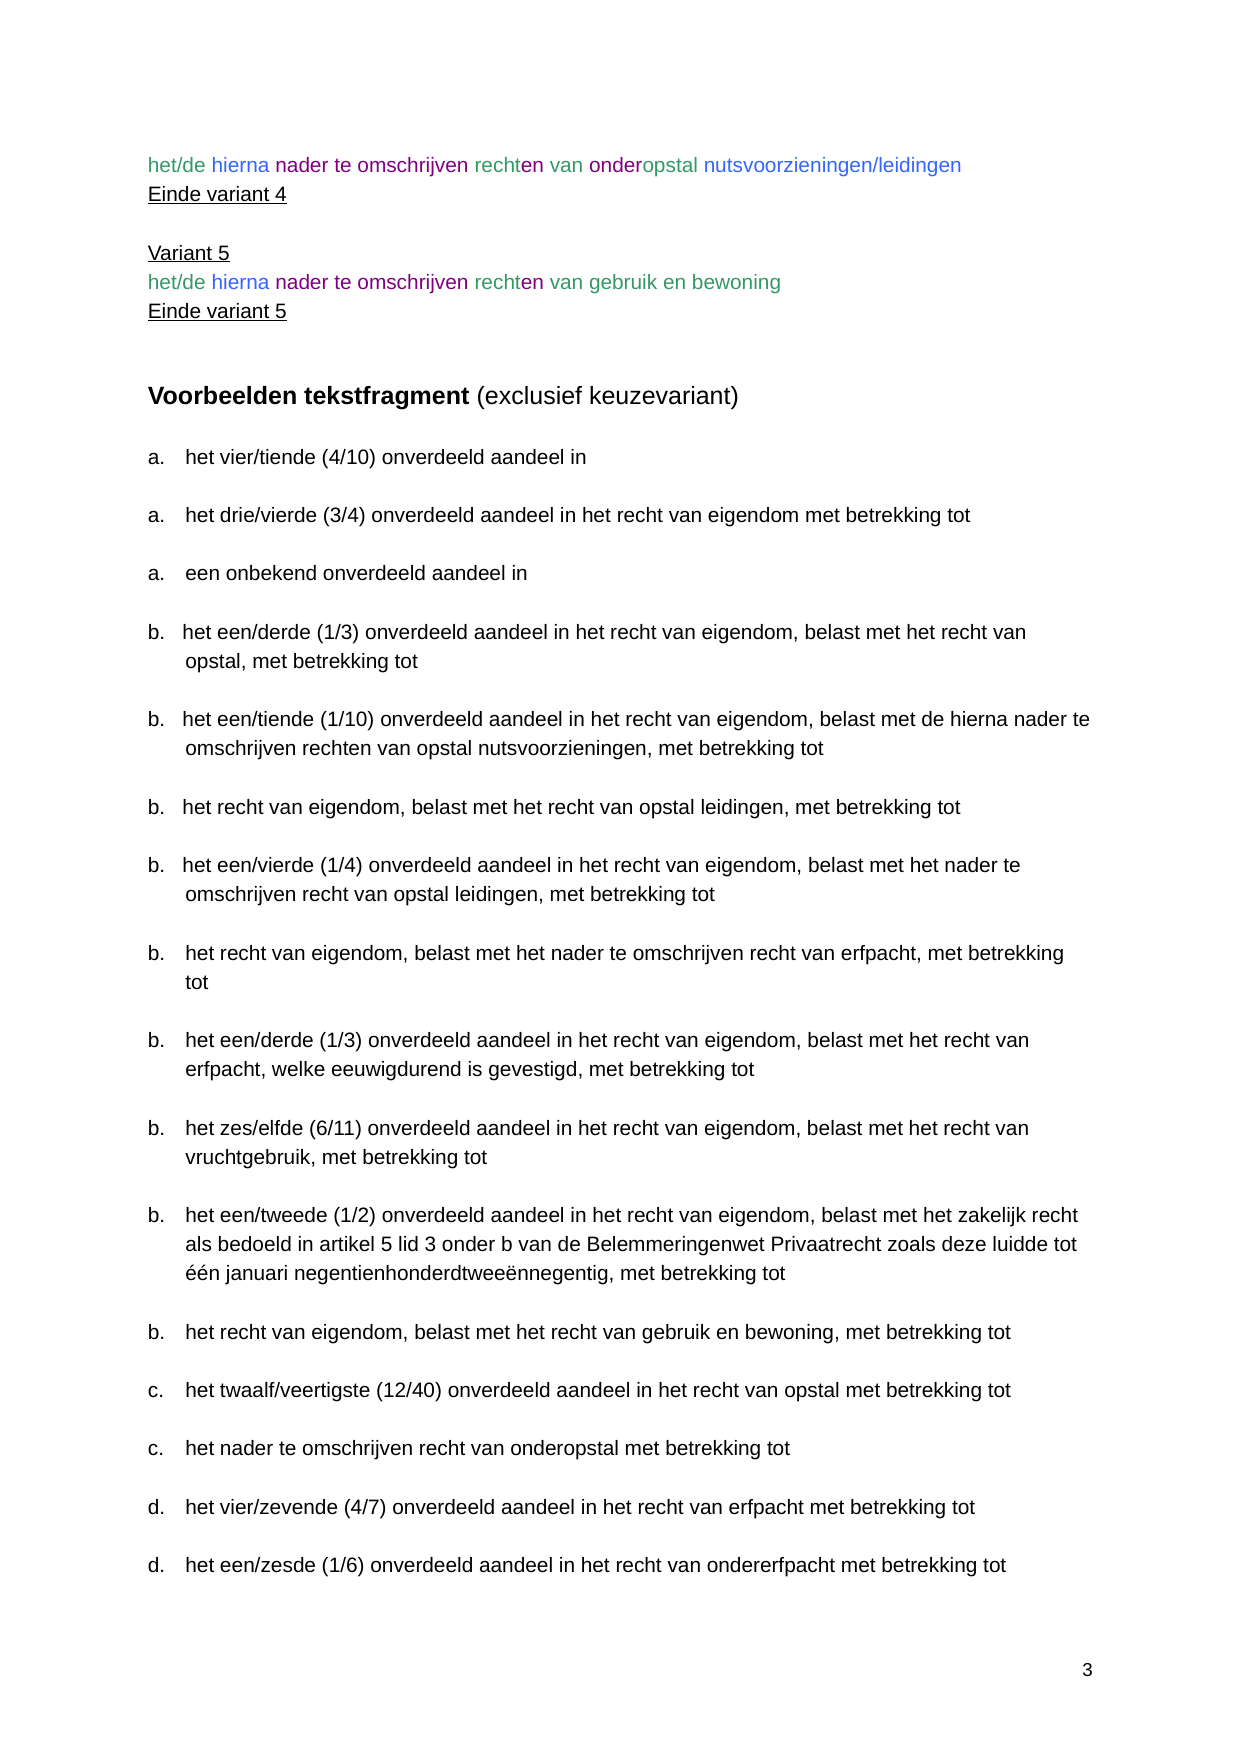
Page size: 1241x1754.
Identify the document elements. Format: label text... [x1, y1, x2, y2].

text a. het drie/vierde (3/4) onverdeeld aandeel in het recht van eigendom met betrekking tot [148, 498, 1093, 527]
text Einde variant 4 [148, 177, 1093, 206]
text b. het een/vierde (1/4) onverdeeld aandeel in het recht van eigendom, belast met het nader te omschrijven recht van opstal leidingen, met betrekking tot [148, 848, 1093, 906]
text b. het recht van eigendom, belast met het recht van opstal leidingen, met betrekking tot [148, 789, 1093, 818]
text a. het vier/tiende (4/10) onverdeeld aandeel in [148, 439, 1093, 468]
text b. het een/tiende (1/10) onverdeeld aandeel in het recht van eigendom, belast met de hierna nader te omschrijven rechten van opstal nutsvoorzieningen, met betrekking tot [148, 702, 1093, 760]
text Voorbeelden tekstfragment (exclusief keuzevariant) [148, 381, 1093, 410]
text b. het recht van eigendom, belast met het nader te omschrijven recht van erfpacht, met betrekking tot [148, 935, 1093, 993]
text d. het een/zesde (1/6) onverdeeld aandeel in het recht van ondererfpacht met betrekking tot [148, 1548, 1093, 1577]
text b. het recht van eigendom, belast met het recht van gebruik en bewoning, met betrekking tot [148, 1314, 1093, 1343]
text a. een onbekend onverdeeld aandeel in [148, 556, 1093, 585]
text b. het een/derde (1/3) onverdeeld aandeel in het recht van eigendom, belast met het recht van opstal, met betrekking tot [148, 614, 1093, 673]
text c. het twaalf/veertigste (12/40) onverdeeld aandeel in het recht van opstal met betrekking tot [148, 1373, 1093, 1402]
text Variant 5 [148, 235, 1093, 264]
text c. het nader te omschrijven recht van onderopstal met betrekking tot [148, 1431, 1093, 1460]
text Einde variant 5 [148, 293, 1093, 323]
text b. het een/derde (1/3) onverdeeld aandeel in het recht van eigendom, belast met het recht van erfpacht, welke eeuwigdurend is gevestigd, met betrekking tot [148, 1023, 1093, 1081]
text b. het een/tweede (1/2) onverdeeld aandeel in het recht van eigendom, belast met het zakelijk recht als bedoeld in artikel 5 lid 3 onder b van de Belemmeringenwet Privaatrecht zoals deze luidde tot één januari negentienhonderdtweeënnegentig, met betrekking tot [148, 1198, 1093, 1285]
text b. het zes/elfde (6/11) onverdeeld aandeel in het recht van eigendom, belast met het recht van vruchtgebruik, met betrekking tot [148, 1110, 1093, 1168]
text d. het vier/zevende (4/7) onverdeeld aandeel in het recht van erfpacht met betrekking tot [148, 1489, 1093, 1518]
text het/de hierna nader te omschrijven rechten van gebruik en bewoning [148, 264, 1093, 293]
text het/de hierna nader te omschrijven rechten van onderopstal nutsvoorzieningen/leidingen [148, 148, 1093, 177]
